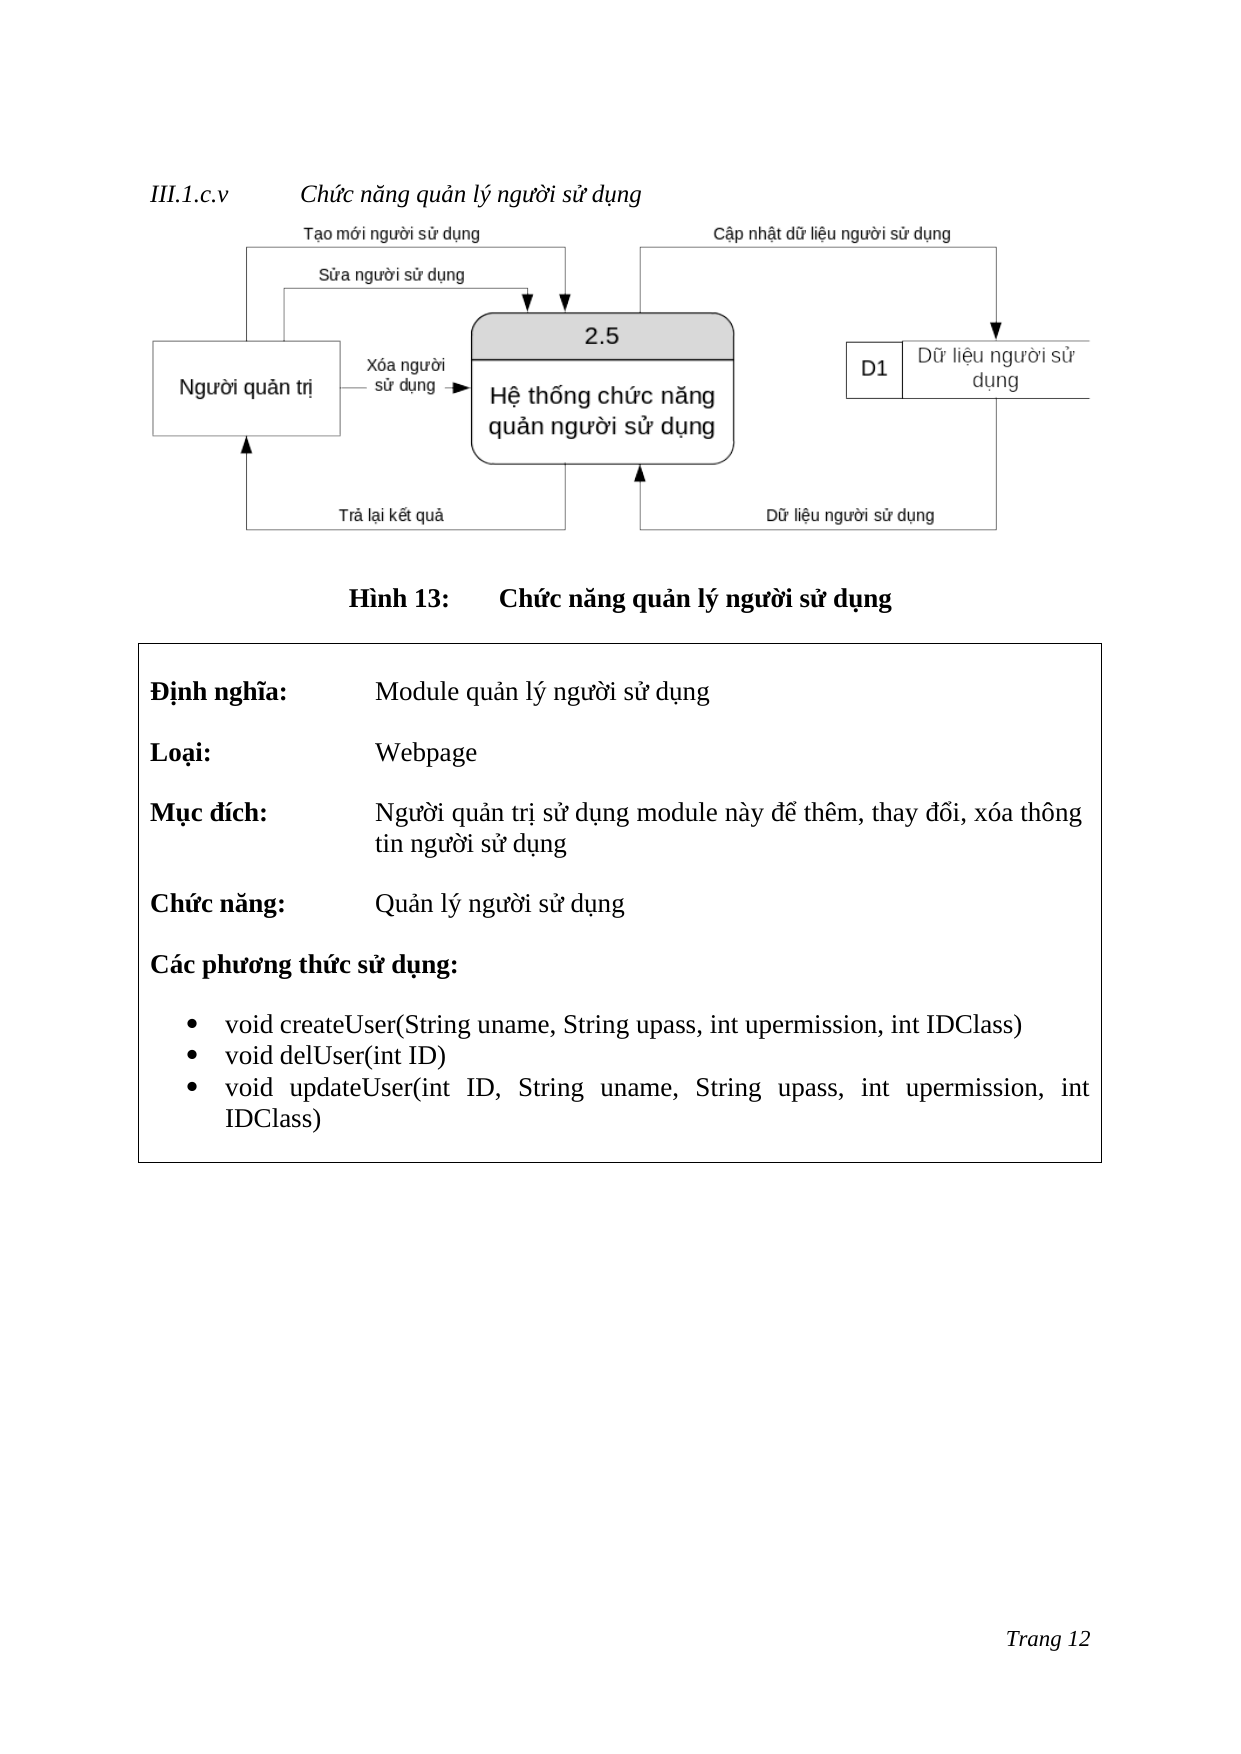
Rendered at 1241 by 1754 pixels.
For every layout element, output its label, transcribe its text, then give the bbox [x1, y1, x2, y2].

text Chức năng quản lý người sử dụng [150, 179, 1090, 208]
table_header Định nghĩa: Module quản lý người sử dụng Loại: Webpage Mục đích: Người quản trị sử dụng module này để thêm, thay đổi, xóa thông tin người sử dụng Chức năng: Quản lý người sử dụng Các phương thức sử dụng: void createUser(String uname, String upass, int upermission, int IDClass) void delUser(int ID) void updateUser(int ID, String uname, String upass, int upermission, int IDClass) [139, 644, 1101, 1162]
text Chức năng quản lý người sử dụng [150, 583, 1090, 614]
